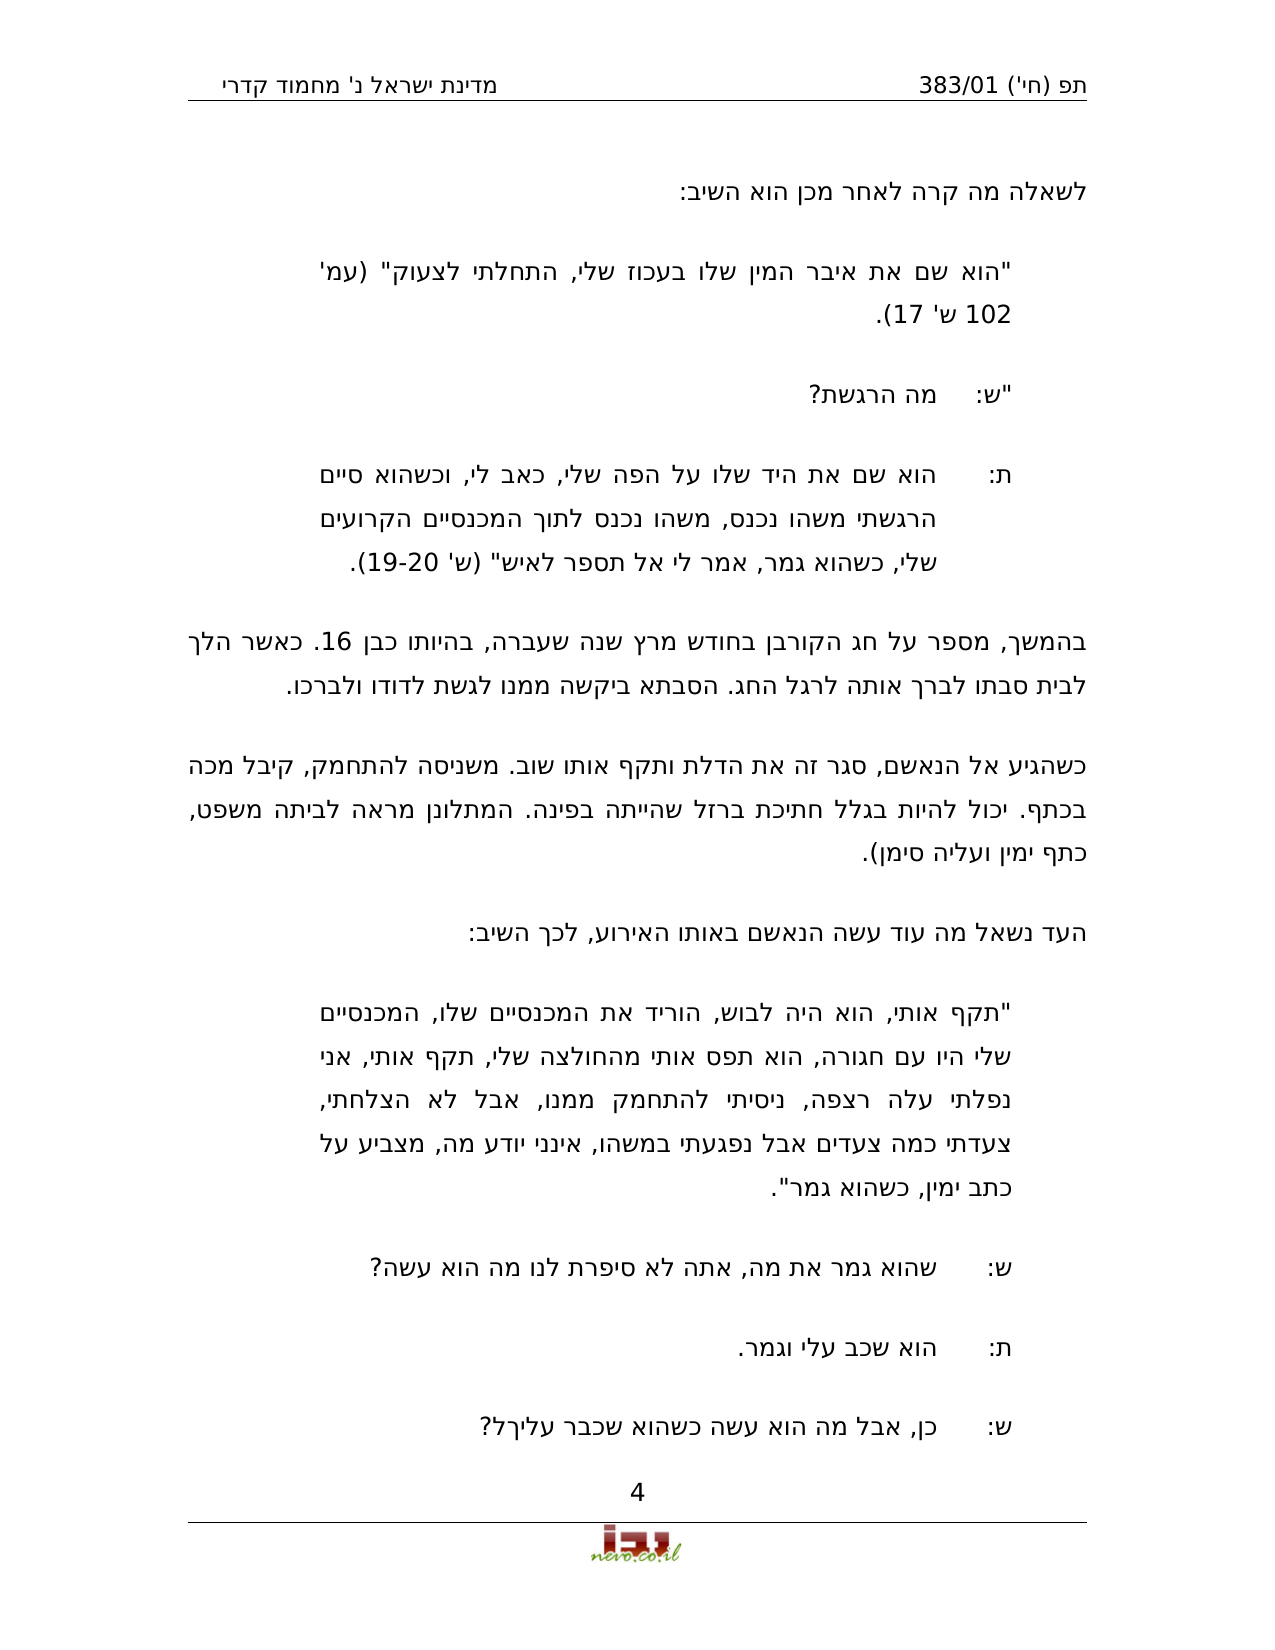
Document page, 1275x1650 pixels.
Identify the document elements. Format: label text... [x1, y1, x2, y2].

text ת: הוא שכב עלי וגמר. [319, 1333, 1012, 1362]
text כשהגיע אל הנאשם, סגר זה את הדלת ותקף אותו שוב. משניסה להתחמק, קיבל מכה בכתף. יכול להיות בגלל חתיכת ברזל שהייתה בפינה. המתלונן מראה לביתה משפט, כתף ימין ועליה סימן). [187, 751, 1087, 868]
text ת: הוא שם את היד שלו על הפה שלי, כאב לי, וכשהוא סיים הרגשתי משהו נכנס, משהו נכנס לתוך המכנסיים הקרועים שלי, כשהוא גמר, אמר לי אל תספר לאיש" (ש' 19-20). [319, 460, 1012, 577]
text "הוא שם את איבר המין שלו בעכוז שלי, התחלתי לצעוק" (עמ' 102 ש' 17). [319, 257, 1012, 330]
text "תקף אותי, הוא היה לבוש, הוריד את המכנסיים שלו, המכנסיים שלי היו עם חגורה, הוא תפס אותי מהחולצה שלי, תקף אותי, אני נפלתי עלה רצפה, ניסיתי להתחמק ממנו, אבל לא הצלחתי, צעדתי כמה צעדים אבל נפגעתי במשהו, אינני יודע מה, מצביע על כתב ימין, כשהוא גמר". [319, 998, 1012, 1202]
text "ש: מה הרגשת? [319, 381, 1012, 410]
picture [591, 1524, 683, 1563]
text ש: שהוא גמר את מה, אתה לא סיפרת לנו מה הוא עשה? [319, 1253, 1012, 1282]
text העד נשאל מה עוד עשה הנאשם באותו האירוע, לכך השיב: [187, 918, 1087, 948]
text ש: כן, אבל מה הוא עשה כשהוא שכבר עליךל? [319, 1413, 1012, 1442]
text בהמשך, מספר על חג הקורבן בחודש מרץ שנה שעברה, בהיותו כבן 16. כאשר הלך לבית סבתו לברך אותה לרגל החג. הסבתא ביקשה ממנו לגשת לדודו ולברכו. [187, 628, 1087, 701]
text לשאלה מה קרה לאחר מכן הוא השיב: [187, 177, 1087, 206]
